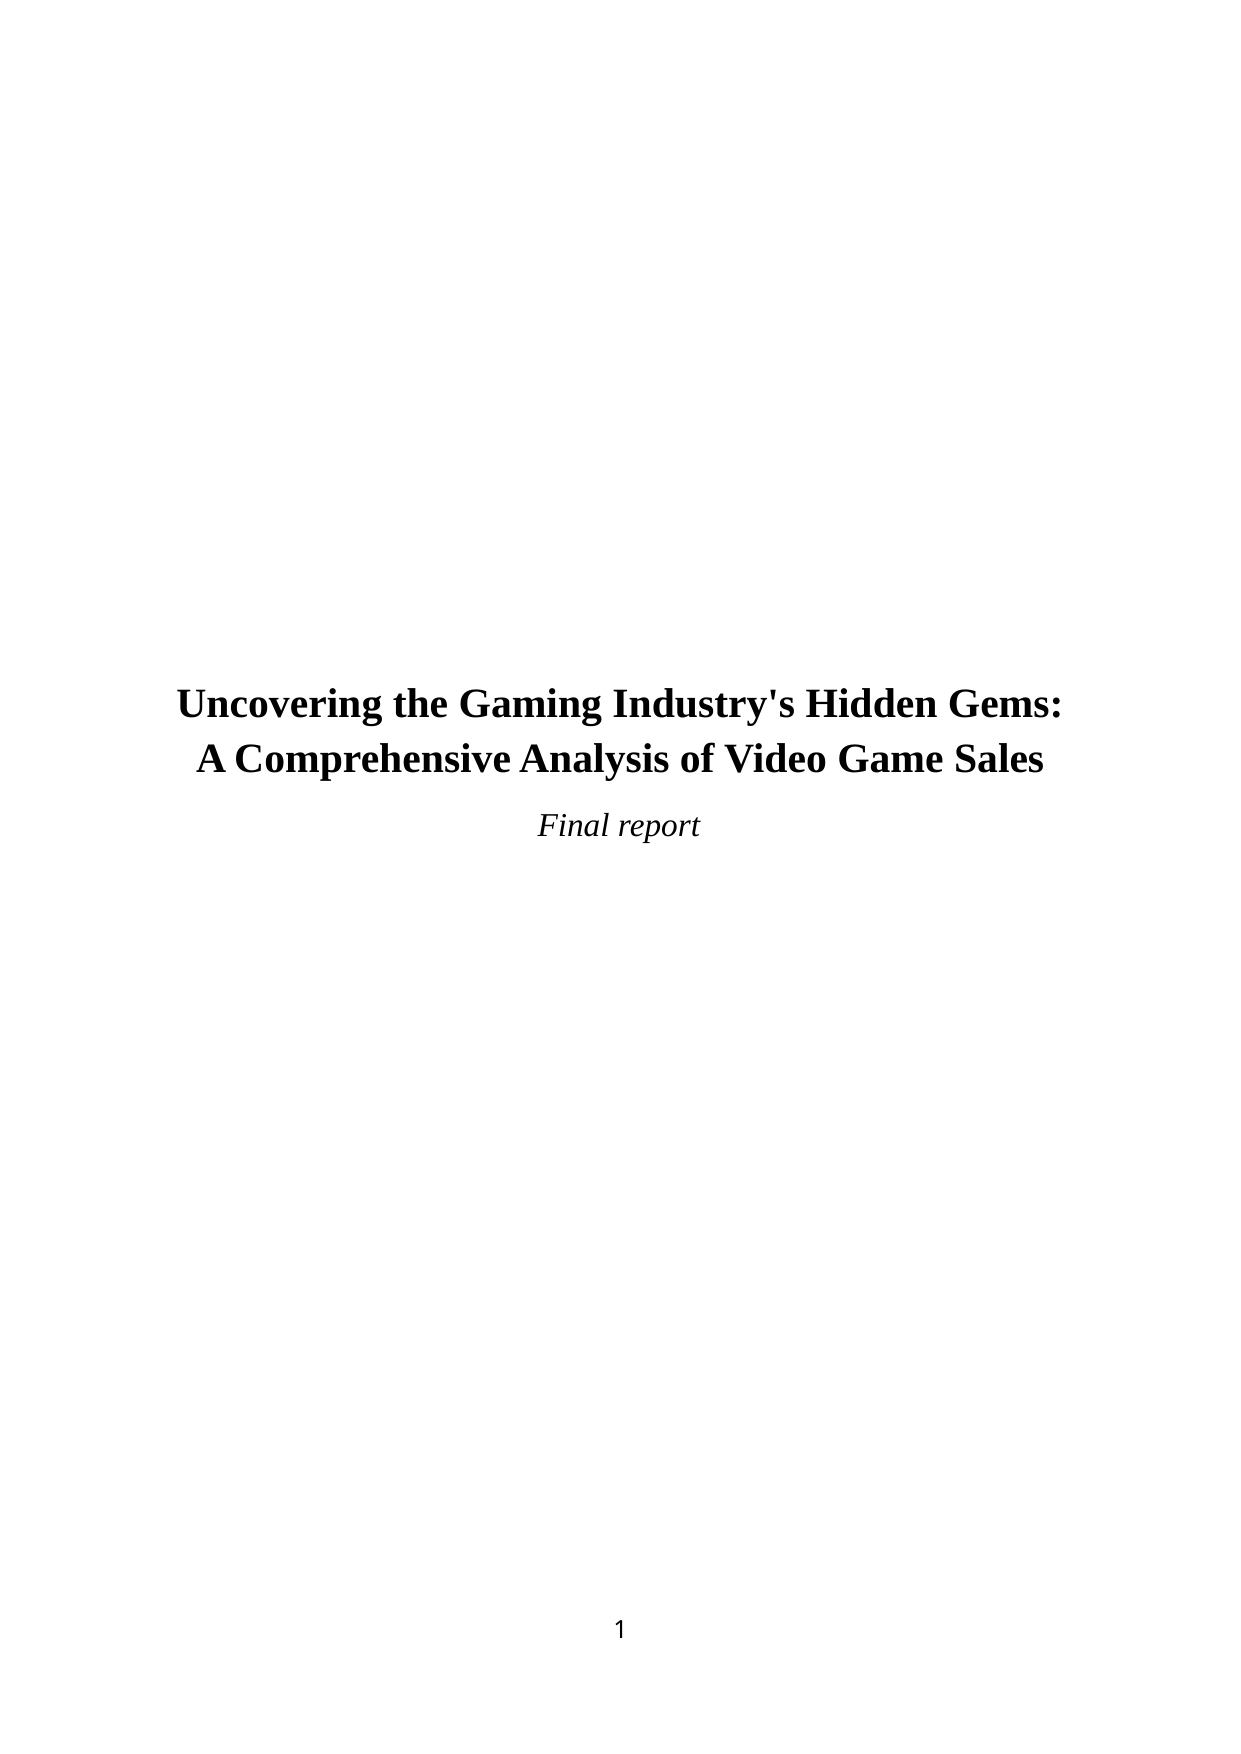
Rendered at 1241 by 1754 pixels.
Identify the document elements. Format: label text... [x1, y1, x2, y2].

text Uncovering the Gaming Industry's Hidden Gems: A Comprehensive Analysis of Video Game Sales [150, 678, 1090, 782]
text Final report [150, 805, 1090, 844]
